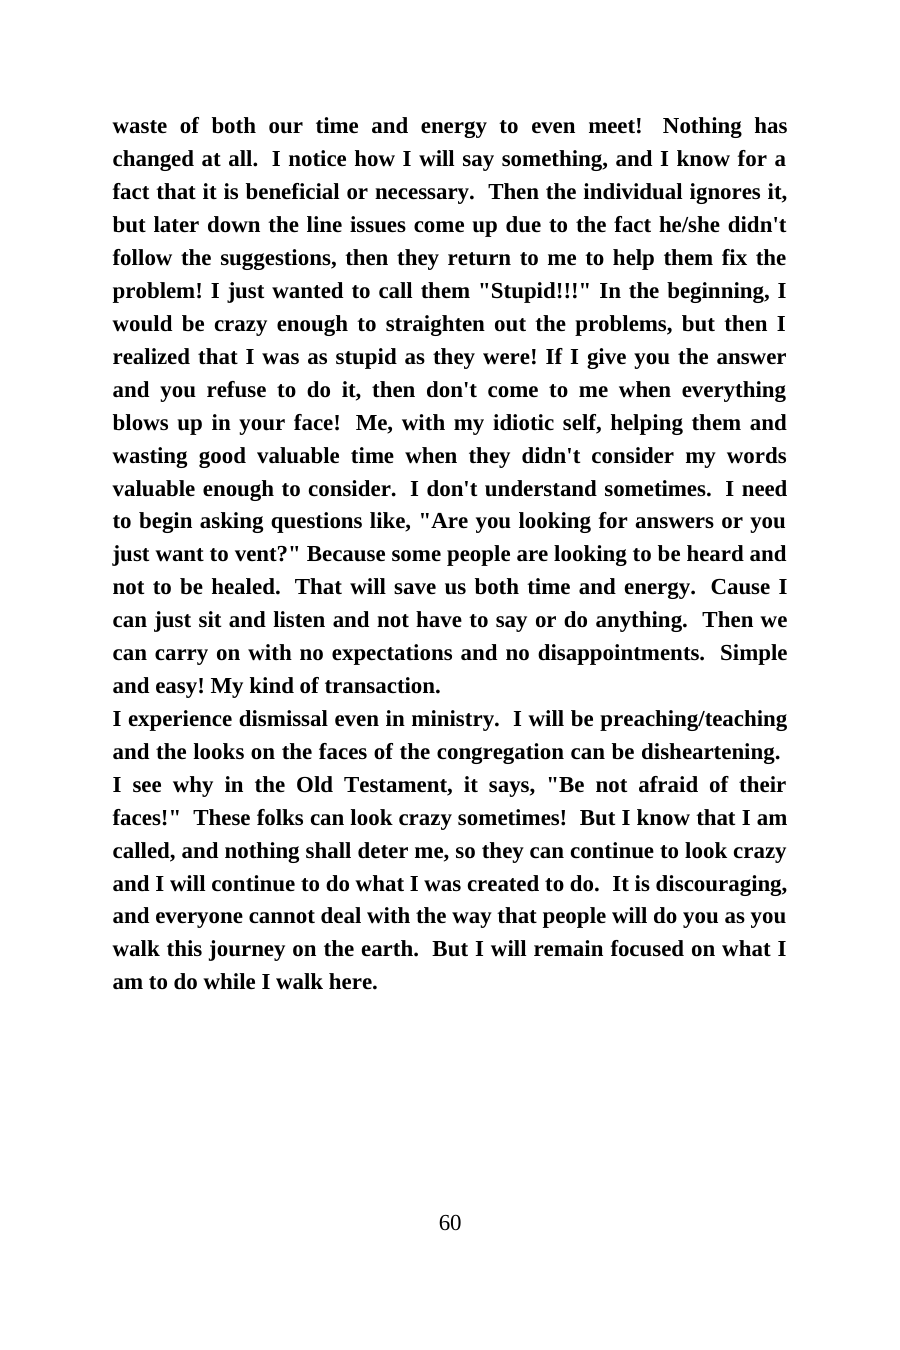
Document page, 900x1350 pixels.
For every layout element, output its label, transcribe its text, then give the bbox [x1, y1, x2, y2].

text I experience dismissal even in ministry. I will be preaching/teaching and the looks on the faces of the congregation can be disheartening. I see why in the Old Testament, it says, "Be not afraid of their faces!" These folks can look crazy sometimes! But I know that I am called, and nothing shall deter me, so they can continue to look crazy and I will continue to do what I was created to do. It is discouraging, and everyone cannot deal with the way that people will do you as you walk this journey on the earth. But I will remain focused on what I am to do while I walk here. [112, 705, 787, 995]
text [112, 112, 787, 698]
